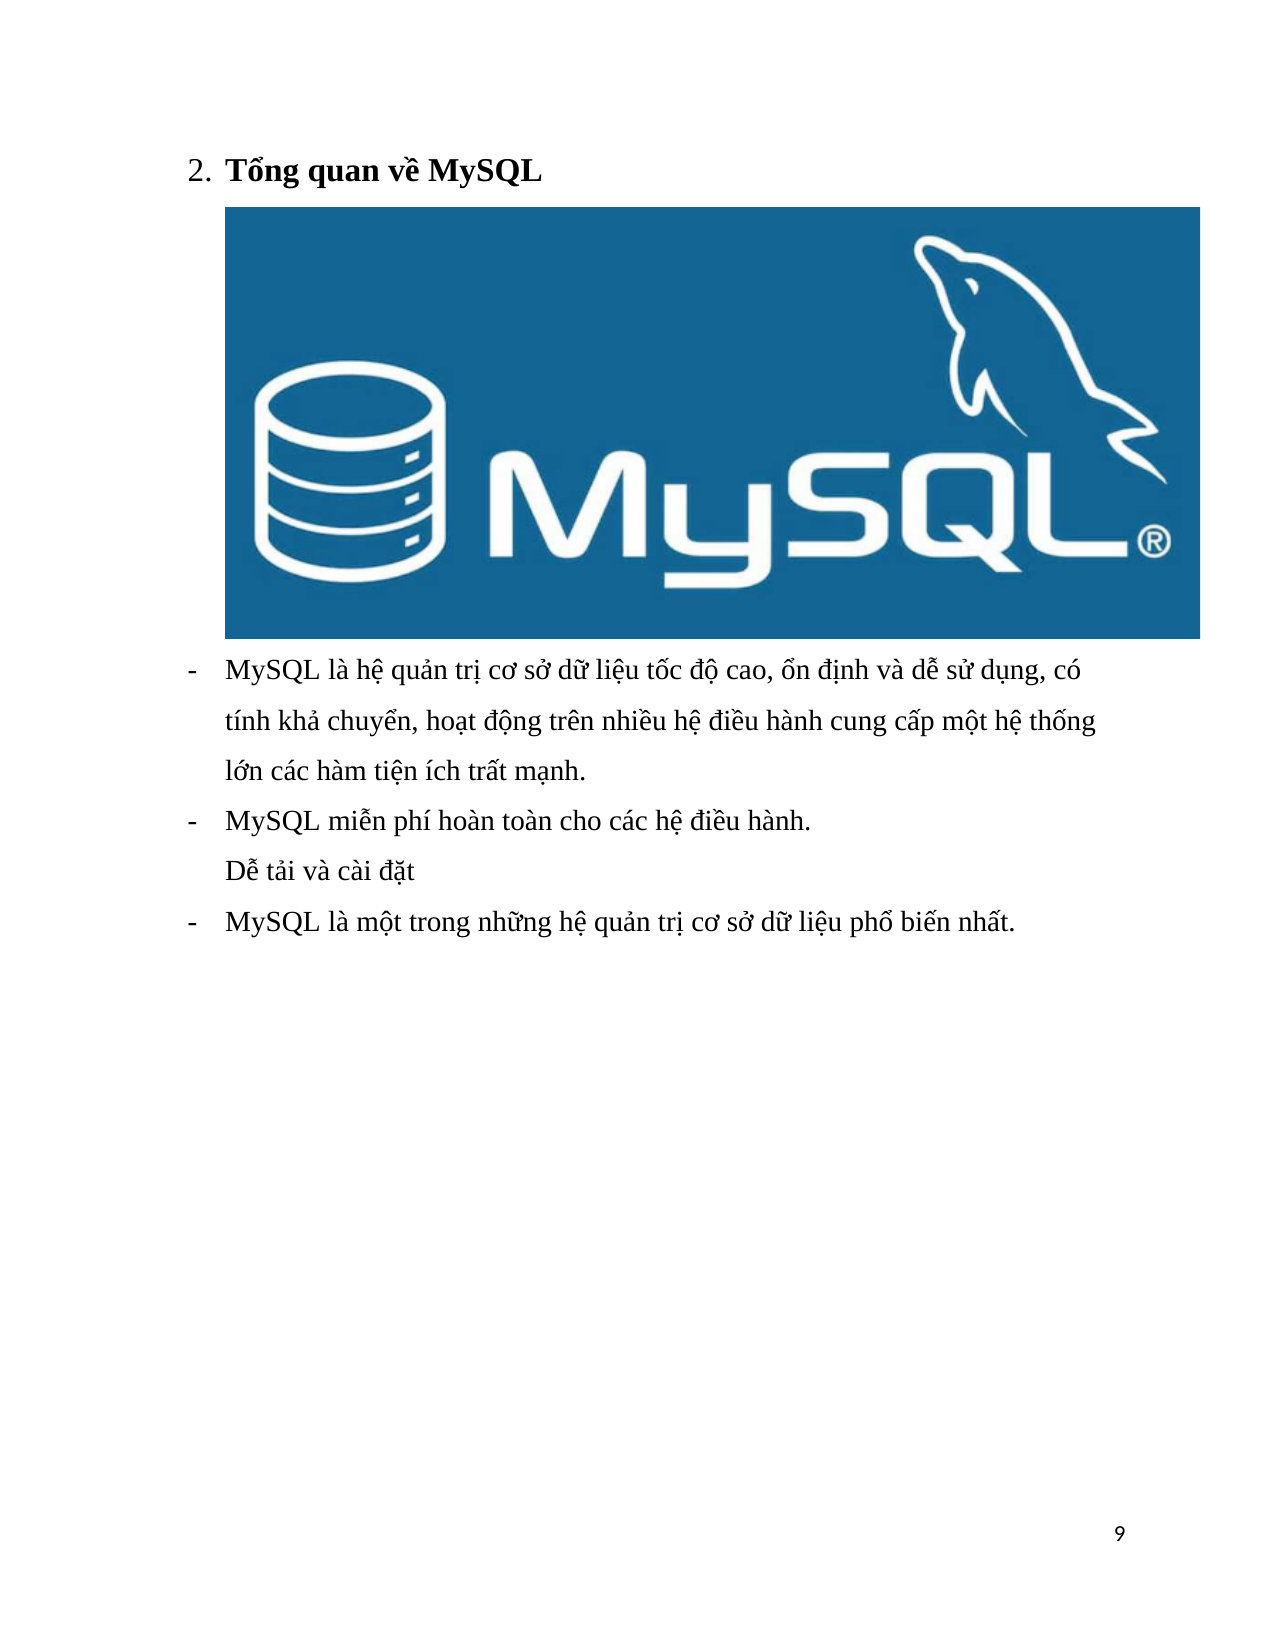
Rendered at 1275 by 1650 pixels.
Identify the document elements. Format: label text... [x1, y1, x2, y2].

picture [225, 207, 1200, 639]
list MySQL là hệ quản trị cơ sở dữ liệu tốc độ cao, ổn định và dễ sử dụng, có tính khả chuyển, hoạt động trên nhiều hệ điều hành cung cấp một hệ thống lớn các hàm tiện ích trất mạnh. [187, 652, 1125, 786]
list MySQL là một trong những hệ quản trị cơ sở dữ liệu phổ biến nhất. [187, 904, 1125, 937]
list MySQL miễn phí hoàn toàn cho các hệ điều hành. [187, 803, 1125, 837]
list Tổng quan về MySQL [187, 150, 1125, 188]
list Dễ tải và cài đặt [225, 853, 1125, 887]
